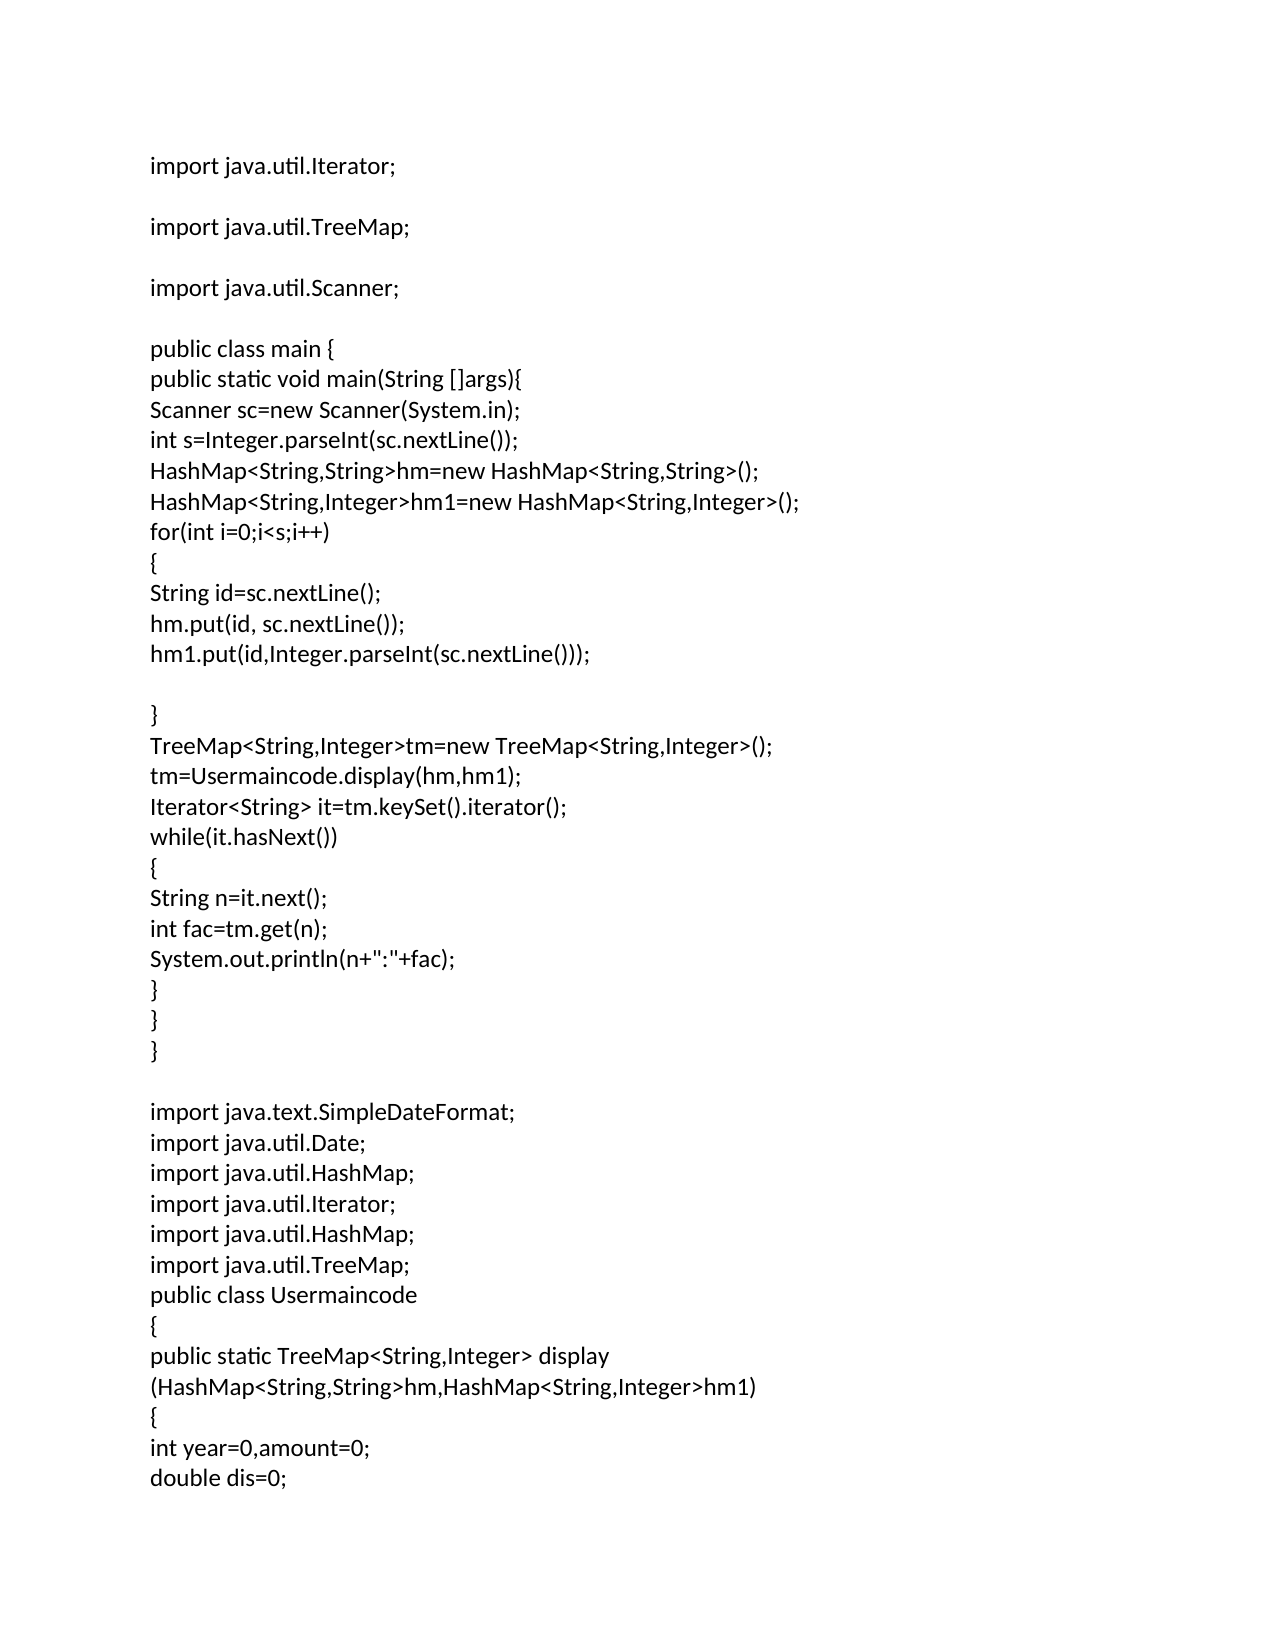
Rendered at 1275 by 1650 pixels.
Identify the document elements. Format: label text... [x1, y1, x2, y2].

text int fac=tm.get(n); [150, 913, 1125, 943]
text { [150, 1310, 1125, 1340]
text } [150, 974, 1125, 1004]
text Iterator<String> it=tm.keySet().iterator(); [150, 791, 1125, 821]
text hm.put(id, sc.nextLine()); [150, 608, 1125, 638]
text public static void main(String []args){ [150, 364, 1125, 394]
text import java.util.TreeMap; [150, 211, 1125, 242]
text } [150, 1004, 1125, 1035]
text import java.util.Date; [150, 1127, 1125, 1157]
text int s=Integer.parseInt(sc.nextLine()); [150, 425, 1125, 455]
text Scanner sc=new Scanner(System.in); [150, 394, 1125, 425]
text int year=0,amount=0; [150, 1432, 1125, 1462]
text HashMap<String,Integer>hm1=new HashMap<String,Integer>(); [150, 486, 1125, 516]
text System.out.println(n+":"+fac); [150, 943, 1125, 974]
text { [150, 1401, 1125, 1432]
text hm1.put(id,Integer.parseInt(sc.nextLine())); [150, 638, 1125, 669]
text } [150, 699, 1125, 730]
text public class main { [150, 333, 1125, 364]
text TreeMap<String,Integer>tm=new TreeMap<String,Integer>(); [150, 730, 1125, 760]
text String n=it.next(); [150, 882, 1125, 913]
text double dis=0; [150, 1462, 1125, 1493]
text String id=sc.nextLine(); [150, 577, 1125, 608]
text HashMap<String,String>hm=new HashMap<String,String>(); [150, 455, 1125, 486]
text import java.util.HashMap; [150, 1157, 1125, 1188]
text import java.text.SimpleDateFormat; [150, 1096, 1125, 1127]
text for(int i=0;i<s;i++) [150, 516, 1125, 547]
text import java.util.Iterator; [150, 150, 1125, 181]
text import java.util.Scanner; [150, 272, 1125, 303]
text { [150, 547, 1125, 577]
text import java.util.Iterator; [150, 1188, 1125, 1218]
text } [150, 1035, 1125, 1066]
text tm=Usermaincode.display(hm,hm1); [150, 760, 1125, 791]
text { [150, 852, 1125, 882]
text while(it.hasNext()) [150, 821, 1125, 852]
text public class Usermaincode [150, 1279, 1125, 1310]
text import java.util.HashMap; [150, 1218, 1125, 1249]
text import java.util.TreeMap; [150, 1249, 1125, 1279]
text public static TreeMap<String,Integer> display (HashMap<String,String>hm,HashMap<String,Integer>hm1) [150, 1340, 1125, 1401]
